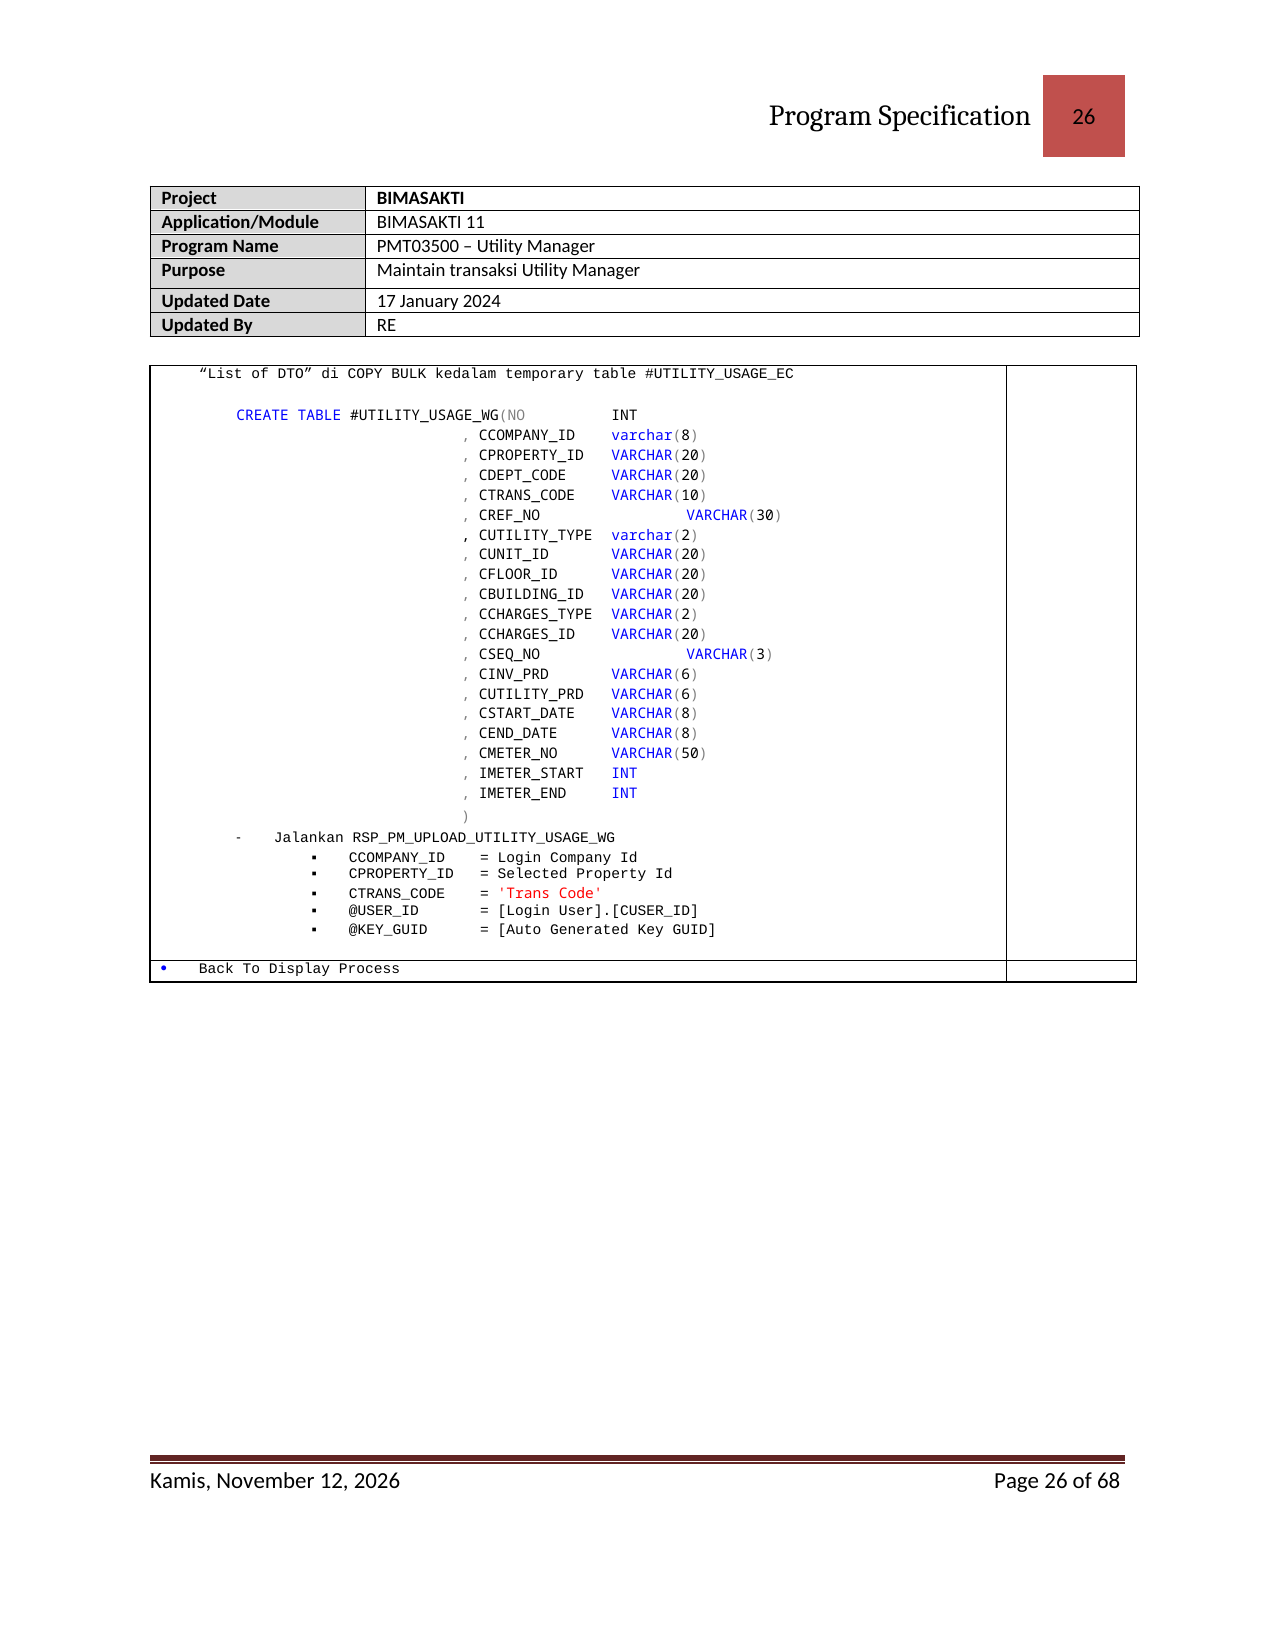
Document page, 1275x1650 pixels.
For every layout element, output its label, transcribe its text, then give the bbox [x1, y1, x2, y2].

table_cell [151, 366, 1006, 960]
table_cell [1007, 961, 1136, 981]
table_cell [1007, 366, 1136, 960]
table_cell Back To Display Process [151, 961, 1006, 981]
